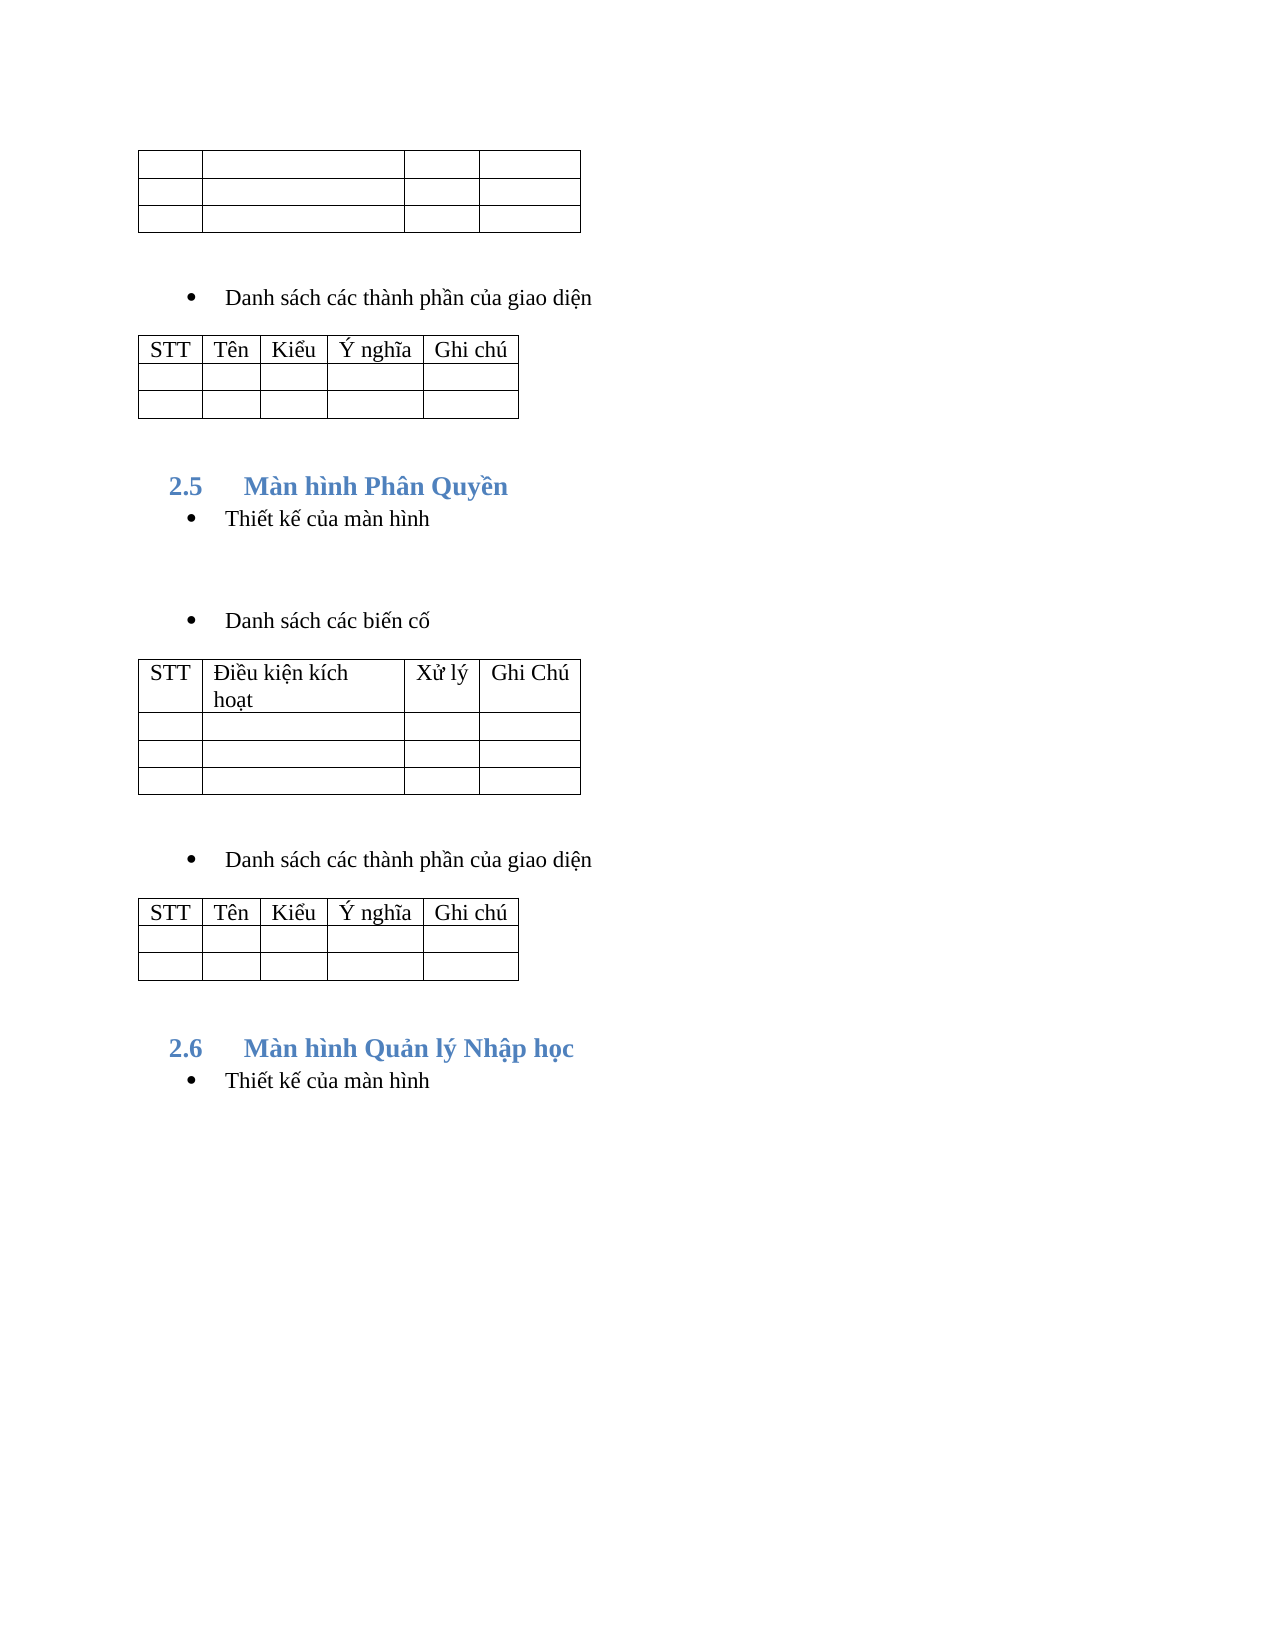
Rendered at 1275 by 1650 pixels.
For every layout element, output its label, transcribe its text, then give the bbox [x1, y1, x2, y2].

table_cell [328, 391, 423, 417]
table_cell [405, 768, 479, 794]
table_cell [139, 768, 202, 794]
table_cell [405, 713, 479, 739]
table_cell [139, 391, 202, 417]
table_cell [139, 364, 202, 390]
table_header Ghi chú [424, 336, 518, 363]
table_cell [328, 926, 423, 952]
table_cell [424, 391, 518, 417]
table_cell [480, 741, 580, 767]
list Danh sách các biến cố [187, 607, 1125, 634]
table_cell [139, 741, 202, 767]
table_cell [261, 926, 327, 952]
table_cell [261, 953, 327, 980]
table_header Kiểu [261, 899, 327, 925]
table_header Ý nghĩa [328, 336, 423, 363]
table_header Ghi Chú [480, 660, 580, 712]
subtitle Màn hình Quản lý Nhập học [169, 1032, 1125, 1063]
table_header Tên [203, 336, 260, 363]
table_cell [261, 364, 327, 390]
table_cell [203, 926, 260, 952]
table_cell [480, 151, 580, 177]
table_cell [203, 953, 260, 980]
table_cell [203, 713, 404, 739]
table_cell [480, 768, 580, 794]
table_cell [139, 713, 202, 739]
list Danh sách các thành phần của giao diện [187, 846, 1125, 873]
list Thiết kế của màn hình [187, 505, 1125, 532]
table_cell [203, 206, 404, 232]
table_cell [139, 953, 202, 980]
table_cell [139, 151, 202, 177]
table_header STT [139, 336, 202, 363]
table_header Xử lý [405, 660, 479, 712]
table_cell [203, 179, 404, 205]
table_cell [203, 768, 404, 794]
table_cell [203, 391, 260, 417]
table_cell [261, 391, 327, 417]
table_cell [139, 926, 202, 952]
table_header Ghi chú [424, 899, 518, 925]
table_cell [328, 364, 423, 390]
table_cell [424, 364, 518, 390]
table_cell [480, 713, 580, 739]
table_cell [139, 179, 202, 205]
table_cell [405, 151, 479, 177]
table_header Kiểu [261, 336, 327, 363]
table_cell [203, 151, 404, 177]
table_cell [203, 741, 404, 767]
table_cell [203, 364, 260, 390]
table_cell [328, 953, 423, 980]
subtitle Màn hình Phân Quyền [169, 469, 1125, 501]
table_header STT [139, 899, 202, 925]
list Thiết kế của màn hình [187, 1067, 1125, 1094]
table_header STT [139, 660, 202, 712]
table_cell [424, 953, 518, 980]
table_cell [480, 206, 580, 232]
table_cell [405, 179, 479, 205]
table_cell [139, 206, 202, 232]
list Danh sách các thành phần của giao diện [187, 284, 1125, 311]
table_cell [424, 926, 518, 952]
table_header Tên [203, 899, 260, 925]
table_cell [405, 741, 479, 767]
table_header Ý nghĩa [328, 899, 423, 925]
table_cell [405, 206, 479, 232]
table_cell [480, 179, 580, 205]
table_header Điều kiện kích hoạt [203, 660, 404, 712]
